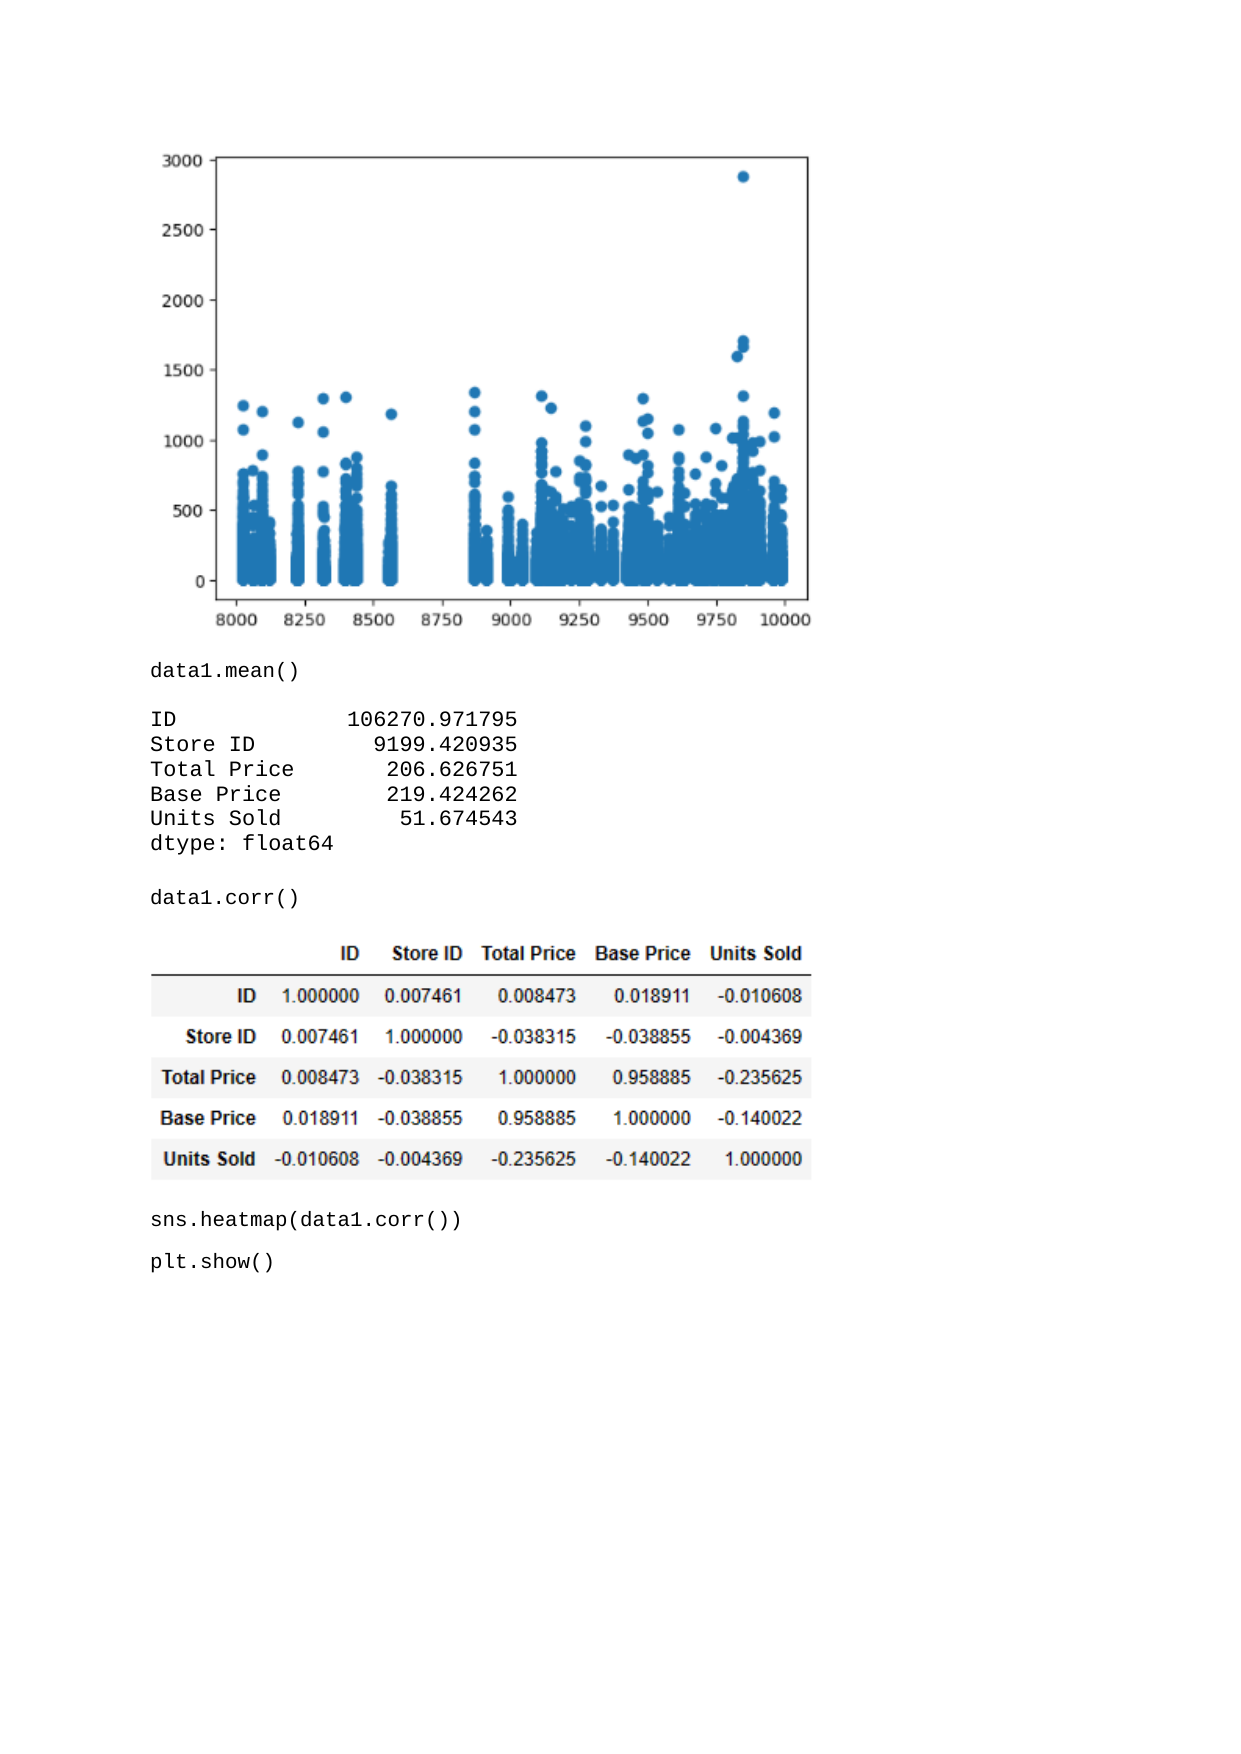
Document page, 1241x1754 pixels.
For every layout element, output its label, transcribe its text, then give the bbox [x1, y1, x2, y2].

text Base Price 219.424262 [150, 783, 1090, 807]
text ID 106270.971795 [150, 708, 1090, 733]
text Units Sold 51.674543 [150, 807, 1090, 832]
picture [150, 929, 824, 1191]
text plt.show() [150, 1252, 1090, 1275]
text data1.corr() [150, 887, 1090, 911]
text data1.mean() [150, 653, 1090, 683]
text sns.heatmap(data1.corr()) [150, 1209, 1090, 1233]
text Store ID 9199.420935 [150, 733, 1090, 758]
text dtype: float64 [150, 832, 1090, 857]
picture [150, 150, 862, 654]
text Total Price 206.626751 [150, 758, 1090, 783]
